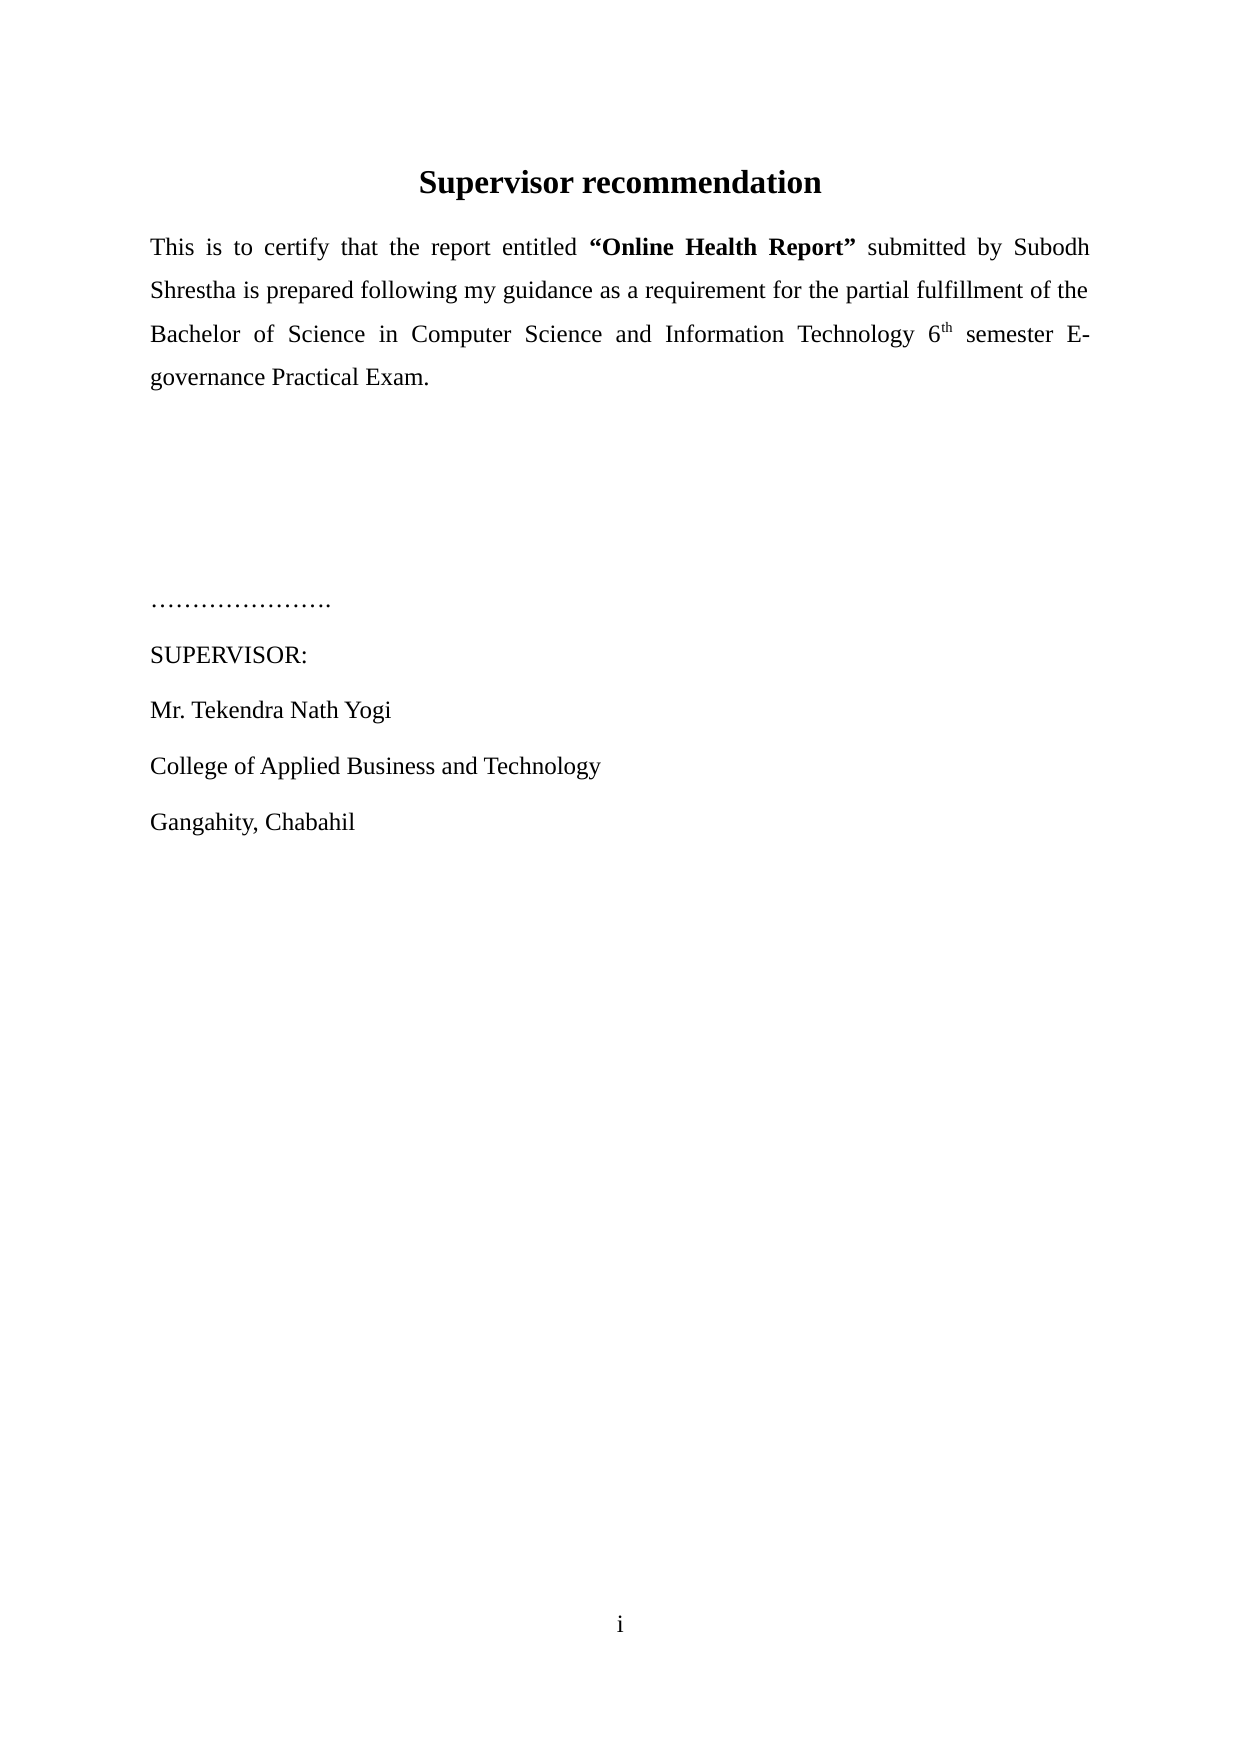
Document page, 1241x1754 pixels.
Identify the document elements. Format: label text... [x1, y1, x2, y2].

text College of Applied Business and Technology [150, 751, 1090, 780]
subtitle Supervisor recommendation [150, 162, 1090, 201]
text Mr. Tekendra Nath Yogi [150, 696, 1090, 724]
text This is to certify that the report entitled “Online Health Report” submitted by Subodh Shrestha is prepared following my guidance as a requirement for the partial fulfillment of the Bachelor of Science in Computer Science and Information Technology 6th semester E-governance Practical Exam. [150, 232, 1090, 391]
text Gangahity, Chabahil [150, 807, 1090, 836]
text SUPERVISOR: [150, 640, 1090, 669]
text …………………. [150, 584, 1090, 613]
